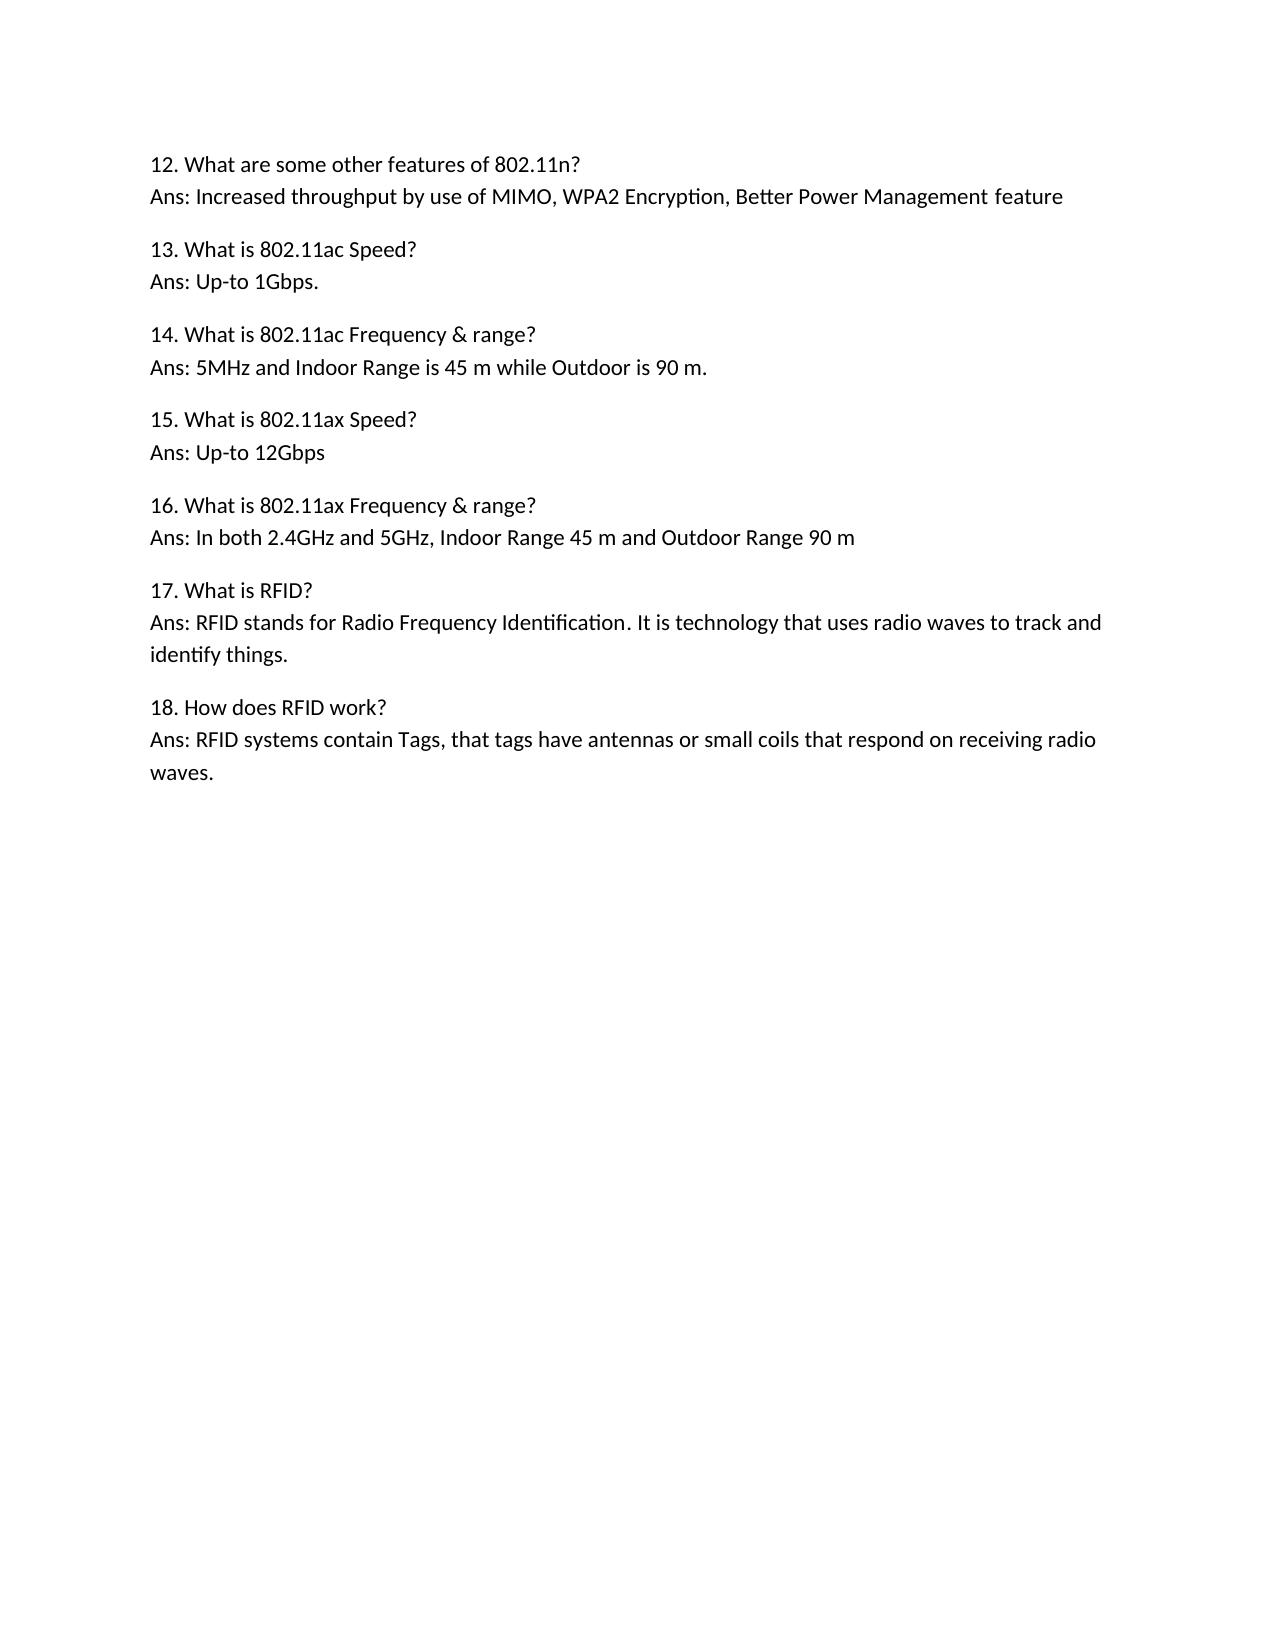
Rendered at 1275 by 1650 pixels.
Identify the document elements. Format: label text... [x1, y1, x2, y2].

text 16. What is 802.11ax Frequency & range? Ans: In both 2.4GHz and 5GHz, Indoor Range 45 m and Outdoor Range 90 m [150, 491, 1125, 551]
text 14. What is 802.11ac Frequency & range? Ans: 5MHz and Indoor Range is 45 m while Outdoor is 90 m. [150, 320, 1125, 381]
text 17. What is RFID? Ans: RFID stands for Radio Frequency Identification. It is technology that uses radio waves to track and identify things. [150, 576, 1125, 668]
text 18. How does RFID work? Ans: RFID systems contain Tags, that tags have antennas or small coils that respond on receiving radio waves. [150, 693, 1125, 786]
text 13. What is 802.11ac Speed? Ans: Up-to 1Gbps. [150, 235, 1125, 295]
text 12. What are some other features of 802.11n? Ans: Increased throughput by use of MIMO, WPA2 Encryption, Better Power Management feature [150, 150, 1125, 210]
text 15. What is 802.11ax Speed? Ans: Up-to 12Gbps [150, 406, 1125, 466]
